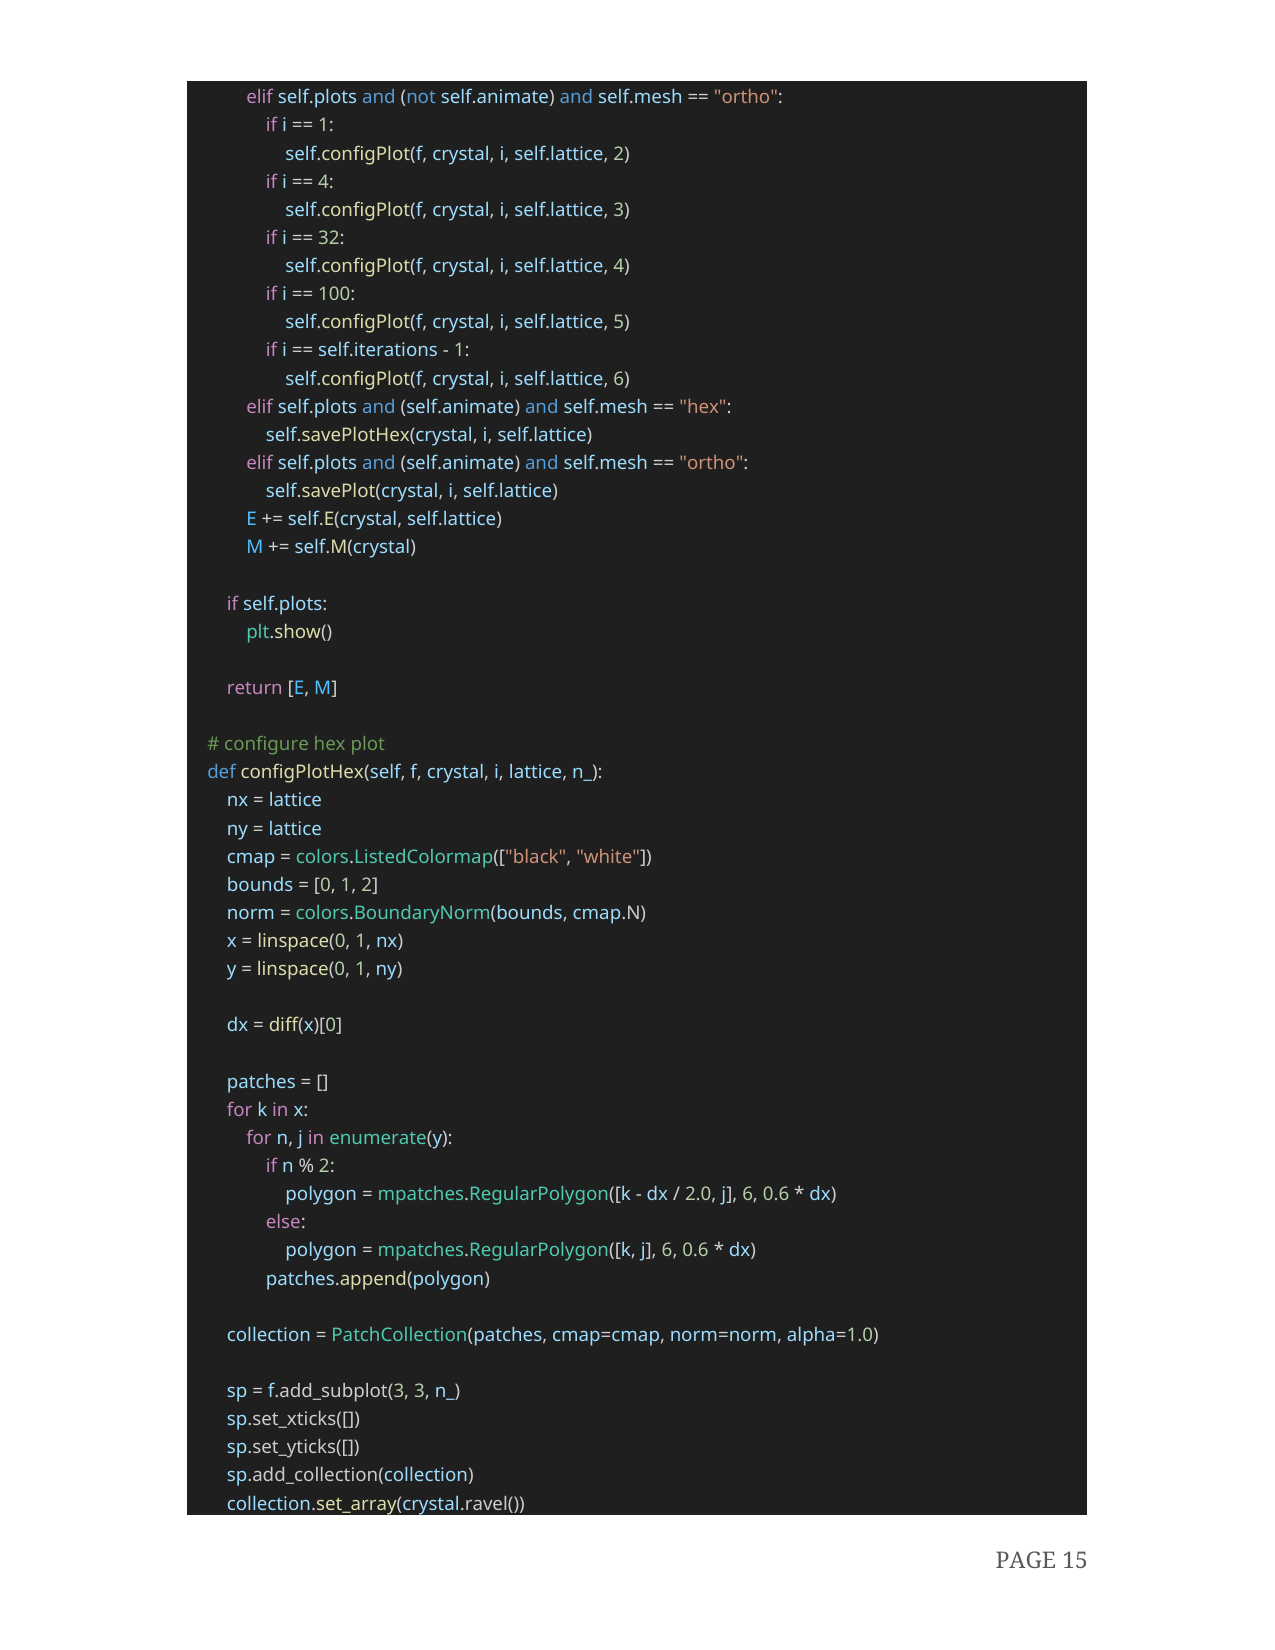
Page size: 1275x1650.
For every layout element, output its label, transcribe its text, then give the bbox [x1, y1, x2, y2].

text y = linspace(0, 1, ny) [187, 953, 1087, 981]
text self.configPlot(f, crystal, i, self.lattice, 4) [187, 250, 1087, 278]
text elif self.plots and (not self.animate) and self.mesh == "ortho": [187, 81, 1087, 109]
text nx = lattice [187, 784, 1087, 812]
text dx = diff(x)[0] [187, 1009, 1087, 1037]
text if i == self.iterations - 1: [187, 334, 1087, 362]
text self.configPlot(f, crystal, i, self.lattice, 3) [187, 193, 1087, 222]
text if self.plots: [187, 587, 1087, 615]
text cmap = colors.ListedColormap(["black", "white"]) [187, 840, 1087, 868]
text sp.set_yticks([]) [187, 1431, 1087, 1459]
text collection = PatchCollection(patches, cmap=cmap, norm=norm, alpha=1.0) [187, 1318, 1087, 1347]
text ny = lattice [187, 812, 1087, 840]
text for n, j in enumerate(y): [187, 1122, 1087, 1150]
text self.configPlot(f, crystal, i, self.lattice, 2) [187, 137, 1087, 165]
text M += self.M(crystal) [187, 531, 1087, 559]
text return [E, M] [187, 672, 1087, 700]
text if i == 32: [187, 222, 1087, 250]
text # configure hex plot [187, 728, 1087, 756]
text elif self.plots and (self.animate) and self.mesh == "hex": [187, 390, 1087, 418]
text elif self.plots and (self.animate) and self.mesh == "ortho": [187, 447, 1087, 475]
text plt.show() [187, 615, 1087, 643]
text patches = [] [187, 1065, 1087, 1093]
text polygon = mpatches.RegularPolygon([k - dx / 2.0, j], 6, 0.6 * dx) [187, 1178, 1087, 1206]
text else: [187, 1206, 1087, 1234]
text self.configPlot(f, crystal, i, self.lattice, 6) [187, 362, 1087, 390]
text sp.set_xticks([]) [187, 1403, 1087, 1431]
text polygon = mpatches.RegularPolygon([k, j], 6, 0.6 * dx) [187, 1234, 1087, 1262]
text if n % 2: [187, 1150, 1087, 1178]
text if i == 1: [187, 109, 1087, 137]
text bounds = [0, 1, 2] [187, 868, 1087, 897]
text collection.set_array(crystal.ravel()) [187, 1487, 1087, 1515]
text x = linspace(0, 1, nx) [187, 925, 1087, 953]
text sp = f.add_subplot(3, 3, n_) [187, 1375, 1087, 1403]
text if i == 100: [187, 278, 1087, 306]
text sp.add_collection(collection) [187, 1459, 1087, 1487]
text self.savePlot(crystal, i, self.lattice) [187, 475, 1087, 503]
text E += self.E(crystal, self.lattice) [187, 503, 1087, 531]
text for k in x: [187, 1093, 1087, 1122]
text def configPlotHex(self, f, crystal, i, lattice, n_): [187, 756, 1087, 784]
text self.savePlotHex(crystal, i, self.lattice) [187, 418, 1087, 447]
text if i == 4: [187, 165, 1087, 193]
text patches.append(polygon) [187, 1262, 1087, 1290]
text self.configPlot(f, crystal, i, self.lattice, 5) [187, 306, 1087, 334]
text norm = colors.BoundaryNorm(bounds, cmap.N) [187, 897, 1087, 925]
